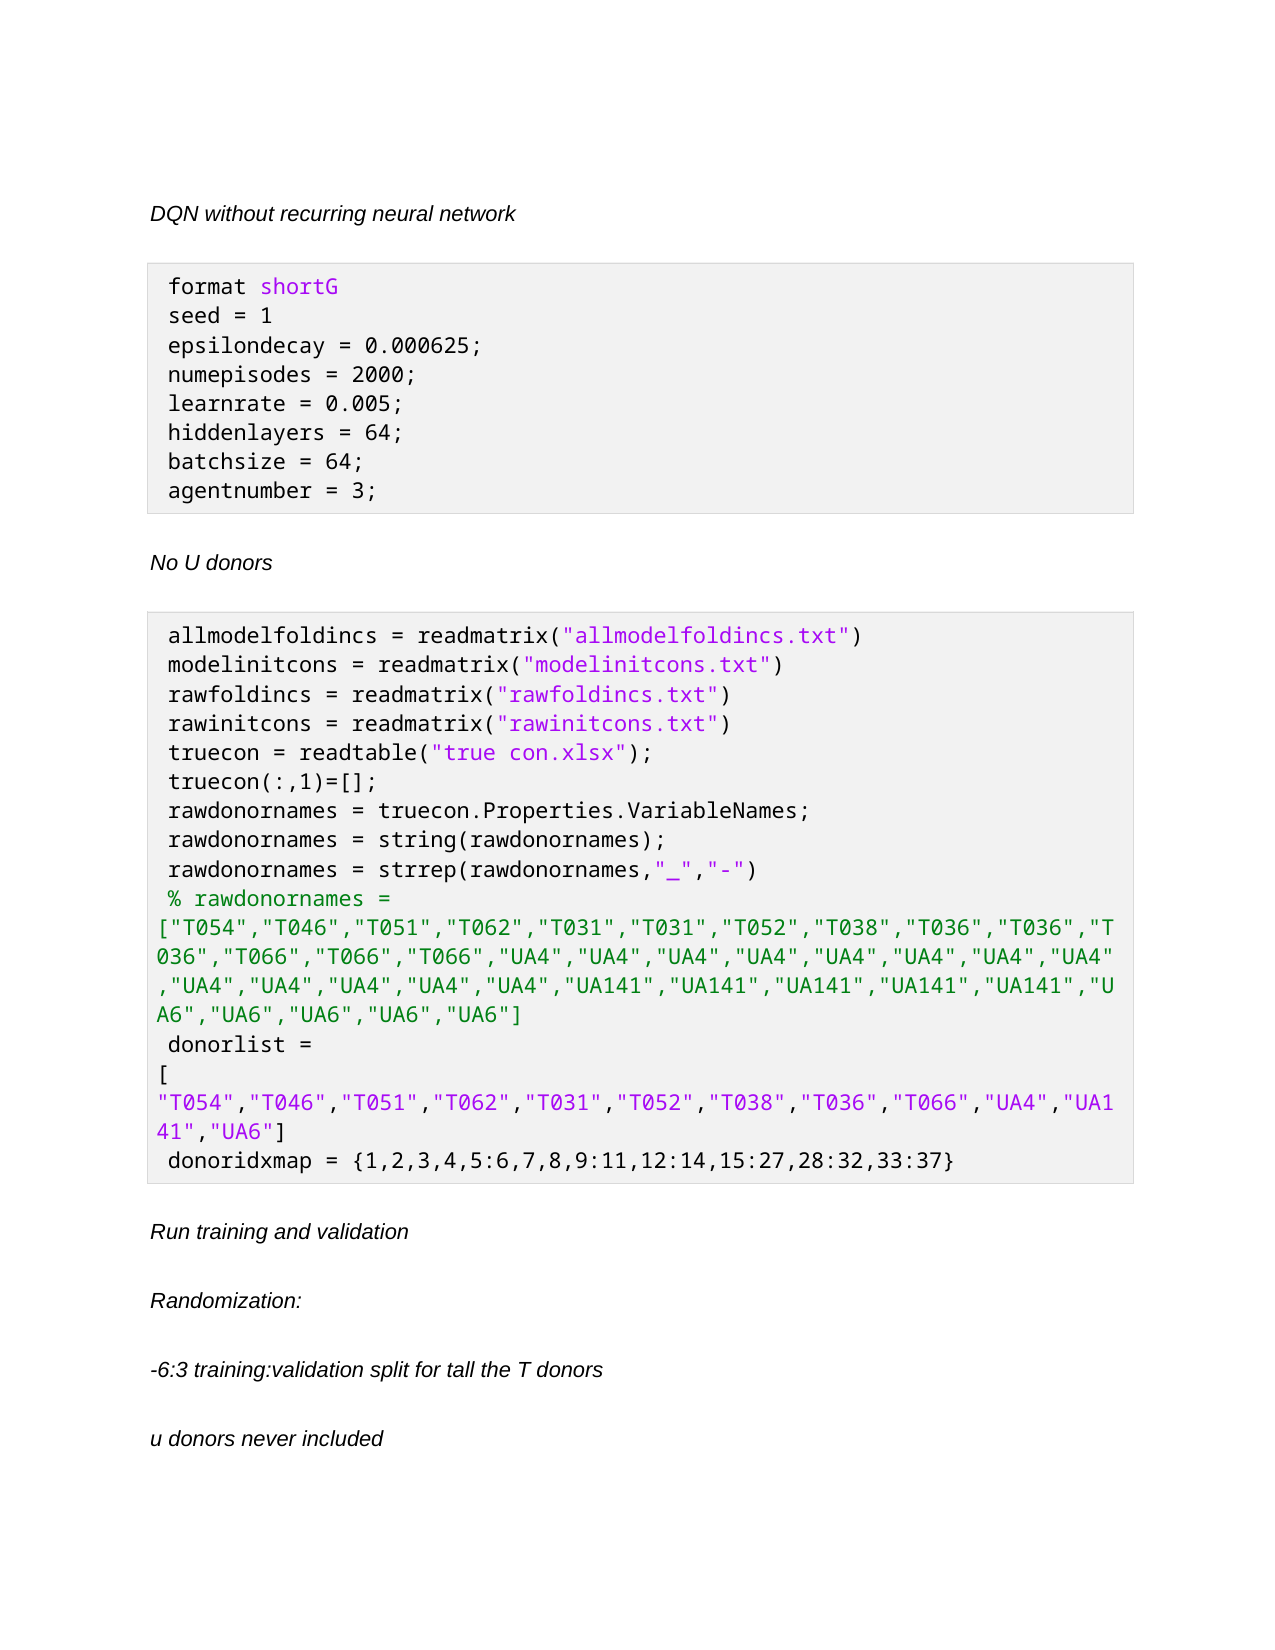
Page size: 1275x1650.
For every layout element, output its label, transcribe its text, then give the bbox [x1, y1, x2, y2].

text numepisodes = 2000; [148, 350, 1133, 379]
text DQN without recurring neural network [150, 201, 1125, 226]
text rawdonornames = truecon.Properties.VariableNames; [148, 786, 1133, 816]
text -6:3 training:validation split for tall the T donors [150, 1357, 1125, 1382]
text % rawdonornames = ["T054","T046","T051","T062","T031","T031","T052","T038","T036","T036","T036","T066","T066","T066","UA4","UA4","UA4","UA4","UA4","UA4","UA4","UA4","UA4","UA4","UA4","UA4","UA4","UA141","UA141","UA141","UA141","UA141","UA6","UA6","UA6","UA6","UA6"] [148, 874, 1133, 1020]
text No U donors [150, 550, 1125, 575]
text seed = 1 [148, 292, 1133, 321]
text donoridxmap = {1,2,3,4,5:6,7,8,9:11,12:14,15:27,28:32,33:37} [148, 1136, 1133, 1183]
text Randomization: [150, 1288, 1125, 1313]
text rawdonornames = strrep(rawdonornames,"_","-") [148, 845, 1133, 874]
text u donors never included [150, 1426, 1125, 1451]
text rawinitcons = readmatrix("rawinitcons.txt") [148, 699, 1133, 728]
text rawdonornames = string(rawdonornames); [148, 816, 1133, 845]
text modelinitcons = readmatrix("modelinitcons.txt") [148, 641, 1133, 670]
text Run training and validation [150, 1220, 1125, 1245]
text donorlist = ["T054","T046","T051","T062","T031","T052","T038","T036","T066","UA4","UA141","UA6"] [148, 1020, 1133, 1136]
text truecon(:,1)=[]; [148, 757, 1133, 786]
text batchsize = 64; [148, 437, 1133, 467]
text hiddenlayers = 64; [148, 408, 1133, 437]
text allmodelfoldincs = readmatrix("allmodelfoldincs.txt") [148, 613, 1133, 641]
text learnrate = 0.005; [148, 379, 1133, 408]
text rawfoldincs = readmatrix("rawfoldincs.txt") [148, 670, 1133, 699]
text epsilondecay = 0.000625; [148, 321, 1133, 350]
text agentnumber = 3; [148, 467, 1133, 513]
text format shortG [148, 264, 1133, 292]
text truecon = readtable("true con.xlsx"); [148, 728, 1133, 757]
